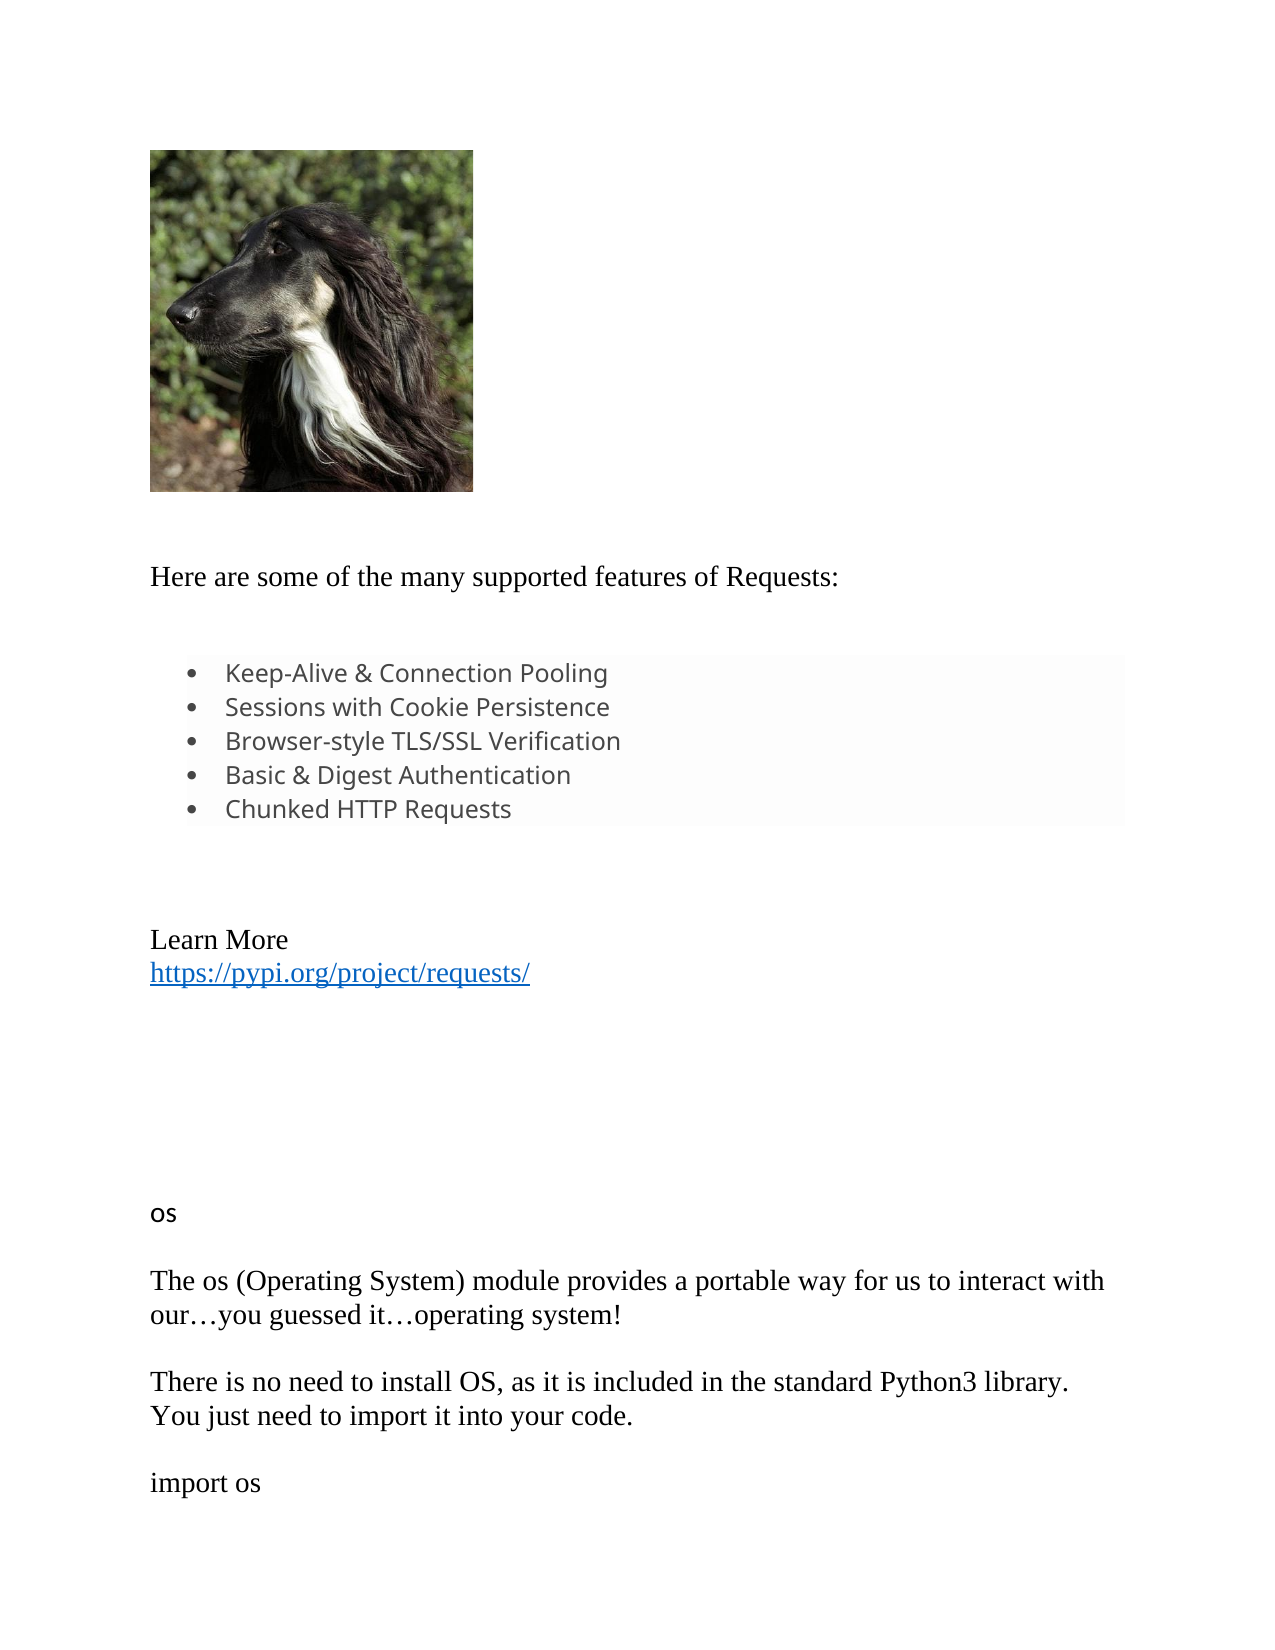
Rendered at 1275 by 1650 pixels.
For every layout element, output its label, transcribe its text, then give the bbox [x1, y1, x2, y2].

list Chunked HTTP Requests [187, 792, 1125, 826]
text The os (Operating System) module provides a portable way for us to interact with our…you guessed it…operating system! [150, 1263, 1125, 1331]
text os [150, 1194, 1125, 1230]
list Browser-style TLS/SSL Verification [187, 723, 1125, 757]
text import os [150, 1465, 1125, 1498]
picture [150, 150, 474, 492]
list Sessions with Cookie Persistence [187, 689, 1125, 723]
list Basic & Digest Authentication [187, 757, 1125, 792]
text Learn More [150, 922, 1125, 955]
list Keep-Alive & Connection Pooling [187, 655, 1125, 689]
text Here are some of the many supported features of Requests: [150, 559, 1125, 593]
text There is no need to install OS, as it is included in the standard Python3 library. You just need to import it into your code. [150, 1364, 1125, 1431]
text https://pypi.org/project/requests/ [150, 955, 1125, 989]
